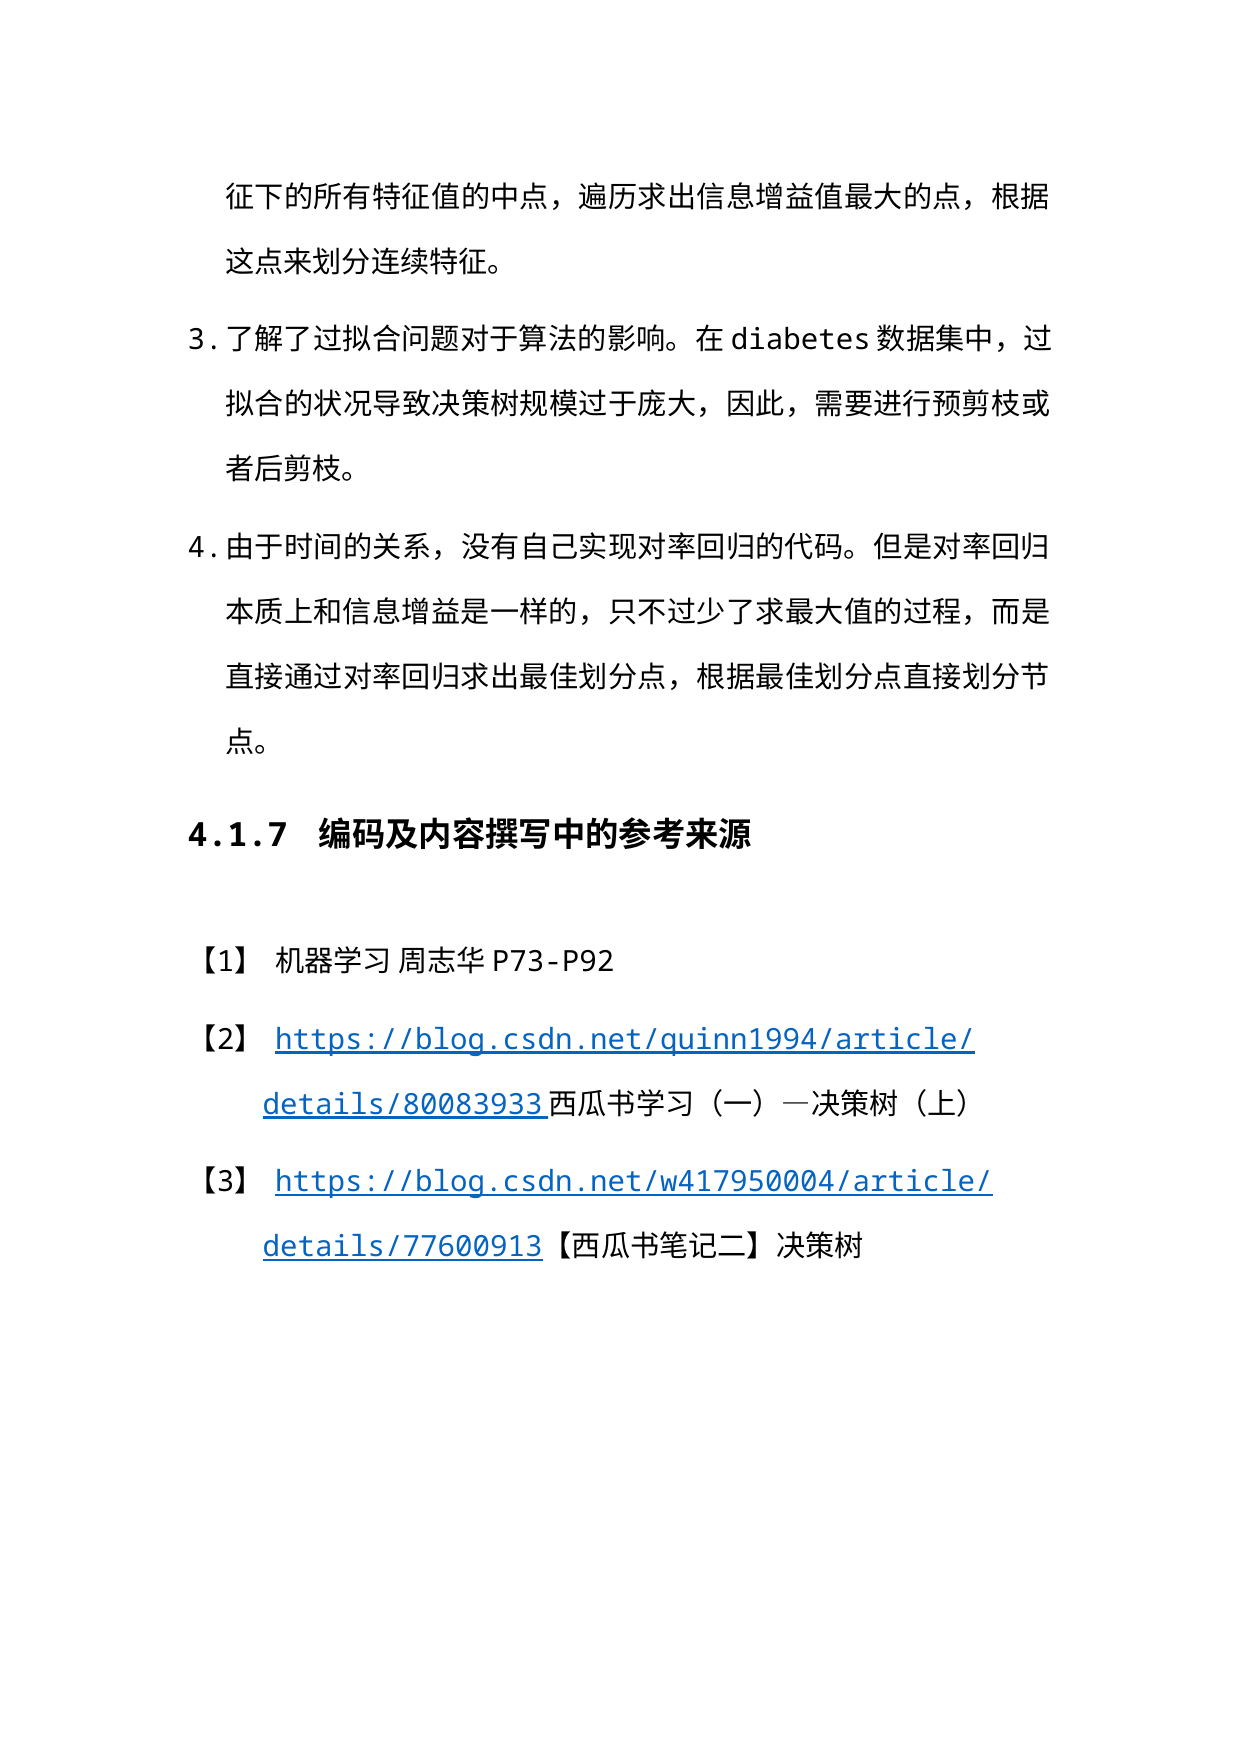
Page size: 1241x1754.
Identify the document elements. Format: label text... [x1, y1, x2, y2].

list 了解了过拟合问题对于算法的影响。在diabetes数据集中，过拟合的状况导致决策树规模过于庞大，因此，需要进行预剪枝或者后剪枝。 [187, 304, 1053, 499]
list https://blog.csdn.net/quinn1994/article/details/80083933西瓜书学习（一）—决策树（上） [187, 1004, 1053, 1134]
list 机器学习 周志华P73-P92 [187, 926, 1053, 991]
list 由于时间的关系，没有自己实现对率回归的代码。但是对率回归本质上和信息增益是一样的，只不过少了求最大值的过程，而是直接通过对率回归求出最佳划分点，根据最佳划分点直接划分节点。 [187, 512, 1053, 772]
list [187, 162, 1053, 292]
list https://blog.csdn.net/w417950004/article/details/77600913【西瓜书笔记二】决策树 [187, 1146, 1053, 1276]
subtitle 编码及内容撰写中的参考来源 [187, 799, 1053, 864]
